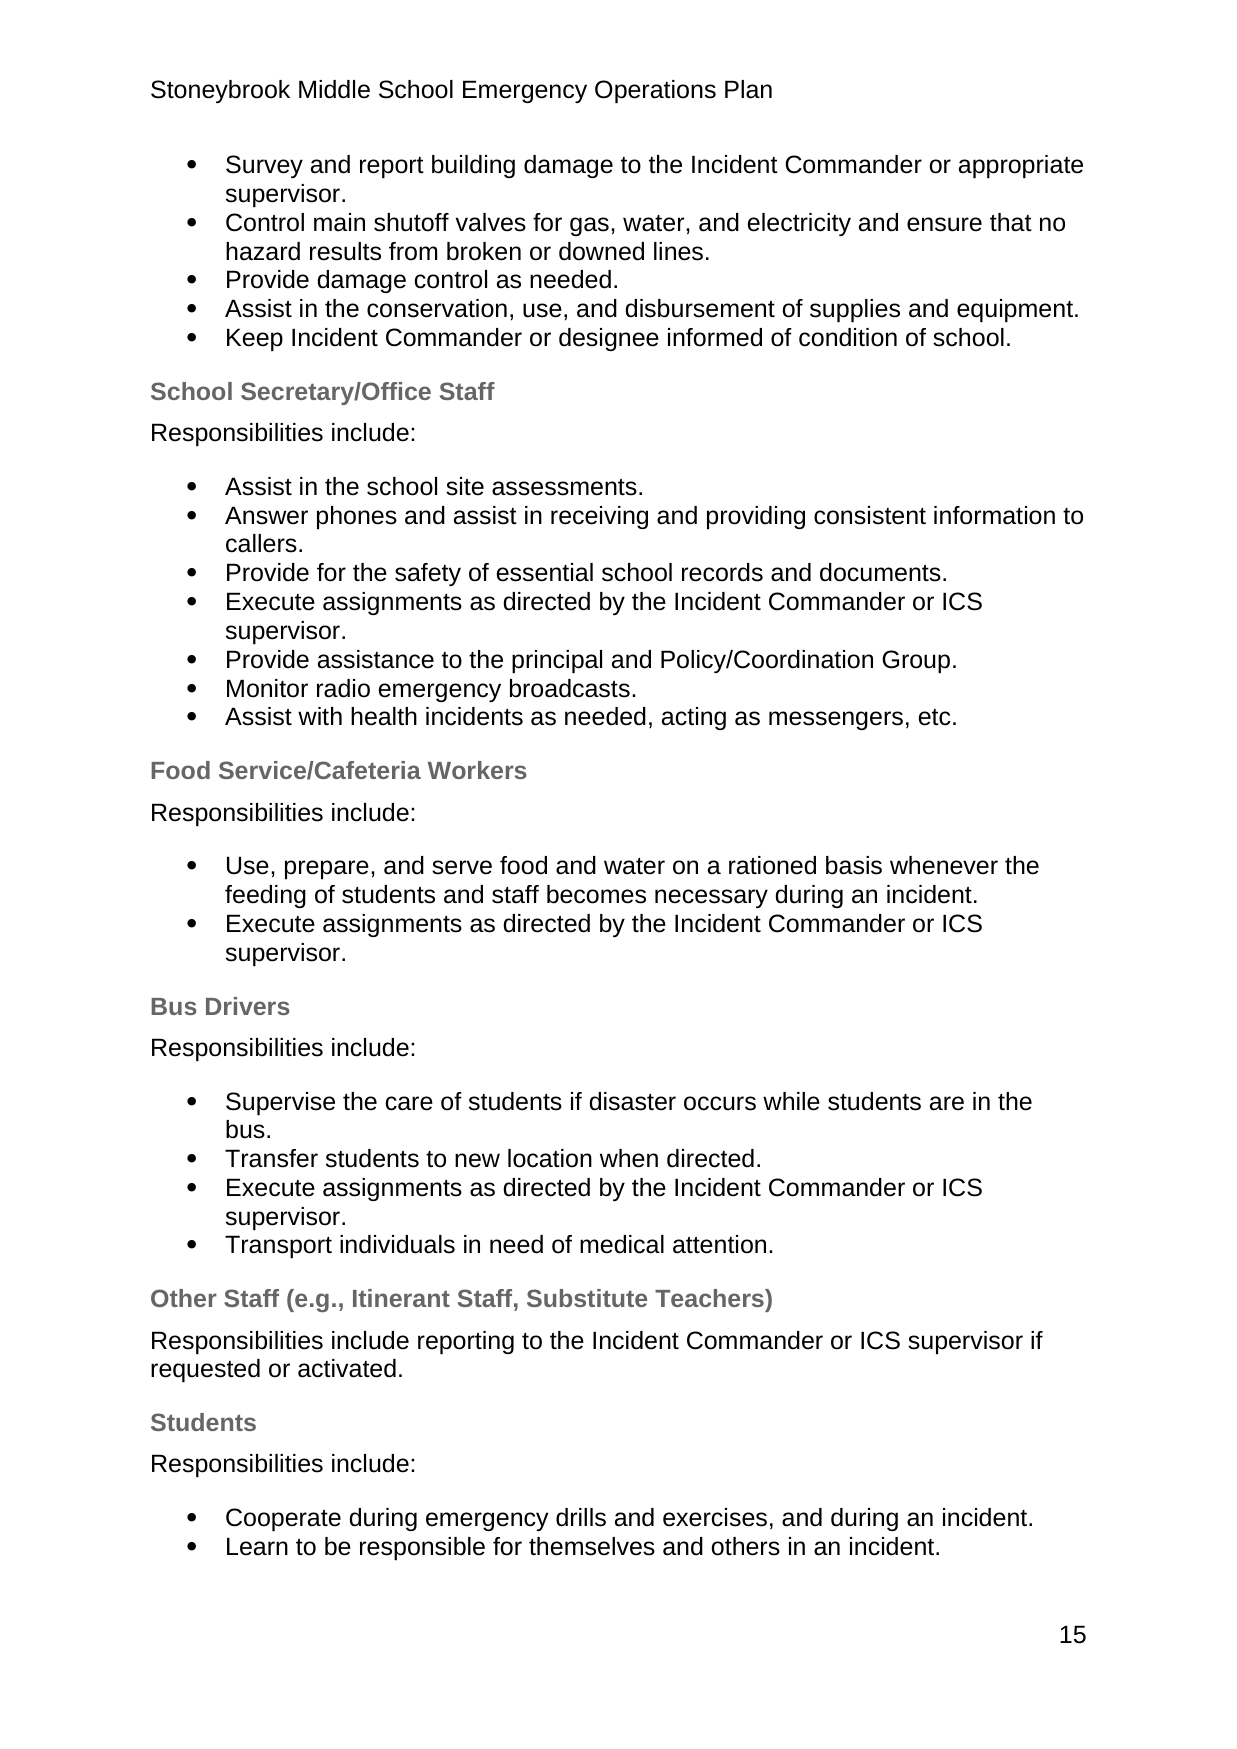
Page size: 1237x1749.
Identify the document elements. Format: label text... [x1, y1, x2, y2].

list Answer phones and assist in receiving and providing consistent information to callers. [187, 501, 1086, 558]
list Execute assignments as directed by the Incident Commander or ICS supervisor. [187, 909, 1086, 966]
list Transport individuals in need of medical attention. [187, 1231, 1086, 1259]
subtitle School Secretary/Office Staff [150, 377, 1086, 406]
list Provide for the safety of essential school records and documents. [187, 558, 1086, 587]
subtitle Food Service/Cafeteria Workers [150, 756, 1086, 785]
text Responsibilities include: [150, 797, 1086, 826]
list Monitor radio emergency broadcasts. [187, 673, 1086, 702]
text Responsibilities include: [150, 418, 1086, 447]
list Learn to be responsible for themselves and others in an incident. [187, 1532, 1086, 1561]
text Responsibilities include: [150, 1033, 1086, 1061]
list Supervise the care of students if disaster occurs while students are in the bus. [187, 1086, 1086, 1144]
list Cooperate during emergency drills and exercises, and during an incident. [187, 1503, 1086, 1532]
list Provide assistance to the principal and Policy/Coordination Group. [187, 645, 1086, 673]
text Responsibilities include: [150, 1449, 1086, 1478]
list Assist in the conservation, use, and disbursement of supplies and equipment. [187, 294, 1086, 323]
list Use, prepare, and serve food and water on a rationed basis whenever the feeding of students and staff becomes necessary during an incident. [187, 851, 1086, 909]
list Execute assignments as directed by the Incident Commander or ICS supervisor. [187, 587, 1086, 645]
list Assist with health incidents as needed, acting as messengers, etc. [187, 702, 1086, 731]
list Control main shutoff valves for gas, water, and electricity and ensure that no hazard results from broken or downed lines. [187, 208, 1086, 265]
list Execute assignments as directed by the Incident Commander or ICS supervisor. [187, 1173, 1086, 1231]
list Provide damage control as needed. [187, 265, 1086, 294]
subtitle Bus Drivers [150, 991, 1086, 1020]
list Survey and report building damage to the Incident Commander or appropriate supervisor. [187, 150, 1086, 208]
list Transfer students to new location when directed. [187, 1144, 1086, 1173]
text Responsibilities include reporting to the Incident Commander or ICS supervisor if requested or activated. [150, 1326, 1086, 1383]
list Keep Incident Commander or designee informed of condition of school. [187, 323, 1086, 352]
list Assist in the school site assessments. [187, 472, 1086, 501]
subtitle Students [150, 1408, 1086, 1437]
subtitle Other Staff (e.g., Itinerant Staff, Substitute Teachers) [150, 1284, 1086, 1313]
